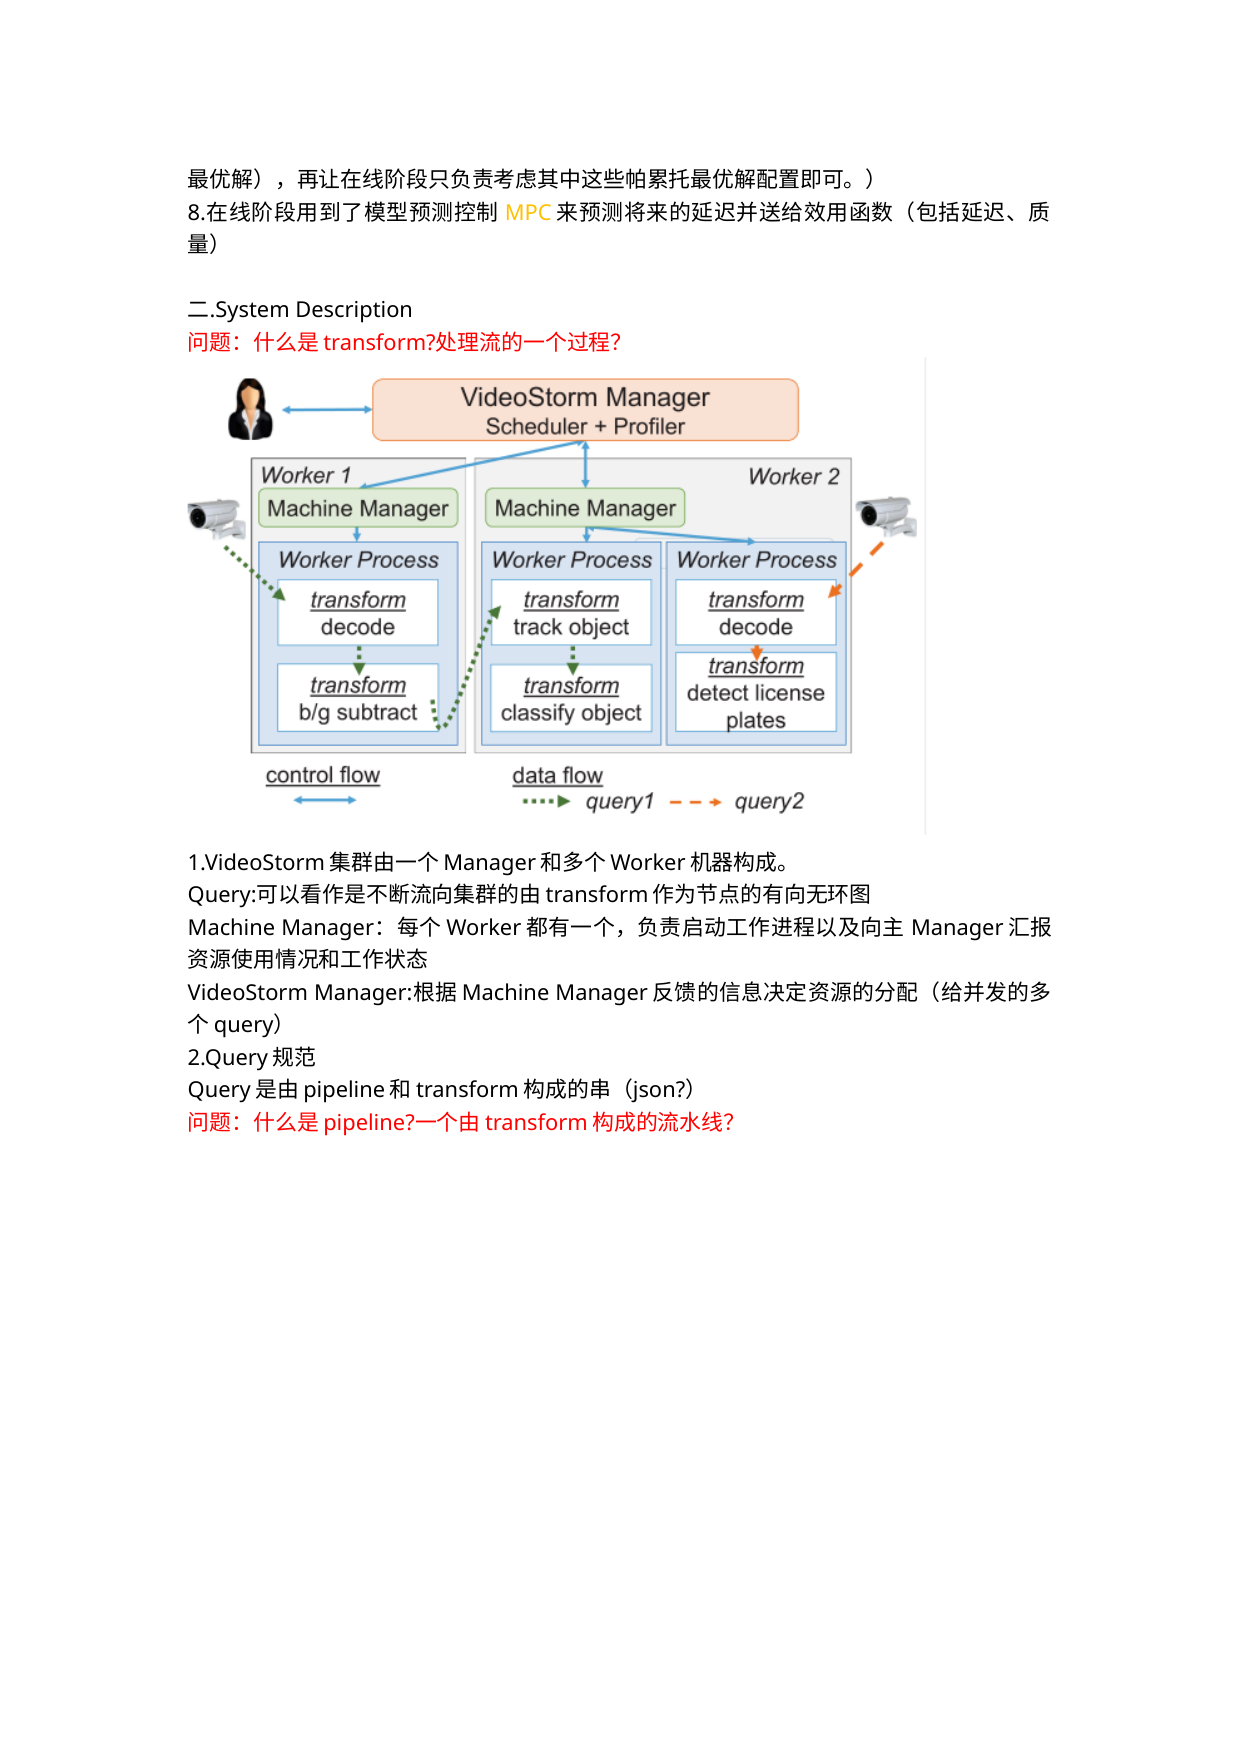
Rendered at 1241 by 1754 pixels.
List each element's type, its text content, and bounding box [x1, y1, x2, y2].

text 问题：什么是pipeline?一个由transform构成的流水线？ [187, 1104, 1053, 1137]
text 2.Query规范 [187, 1039, 1053, 1072]
text Machine Manager：每个Worker都有一个，负责启动工作进程以及向主Manager汇报资源使用情况和工作状态 [187, 909, 1053, 974]
text VideoStorm Manager:根据Machine Manager反馈的信息决定资源的分配（给并发的多个query） [187, 974, 1053, 1039]
text 问题：什么是transform?处理流的一个过程？ [187, 324, 1053, 357]
text Query是由pipeline和transform构成的串（json?） [187, 1072, 1053, 1104]
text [187, 162, 1053, 194]
picture [187, 357, 927, 835]
text Query:可以看作是不断流向集群的由transform作为节点的有向无环图 [187, 877, 1053, 909]
text 1.VideoStorm集群由一个Manager和多个Worker机器构成。 [187, 844, 1053, 877]
text 8.在线阶段用到了模型预测控制MPC来预测将来的延迟并送给效用函数（包括延迟、质量） [187, 194, 1053, 259]
text 二.System Description [187, 292, 1053, 324]
